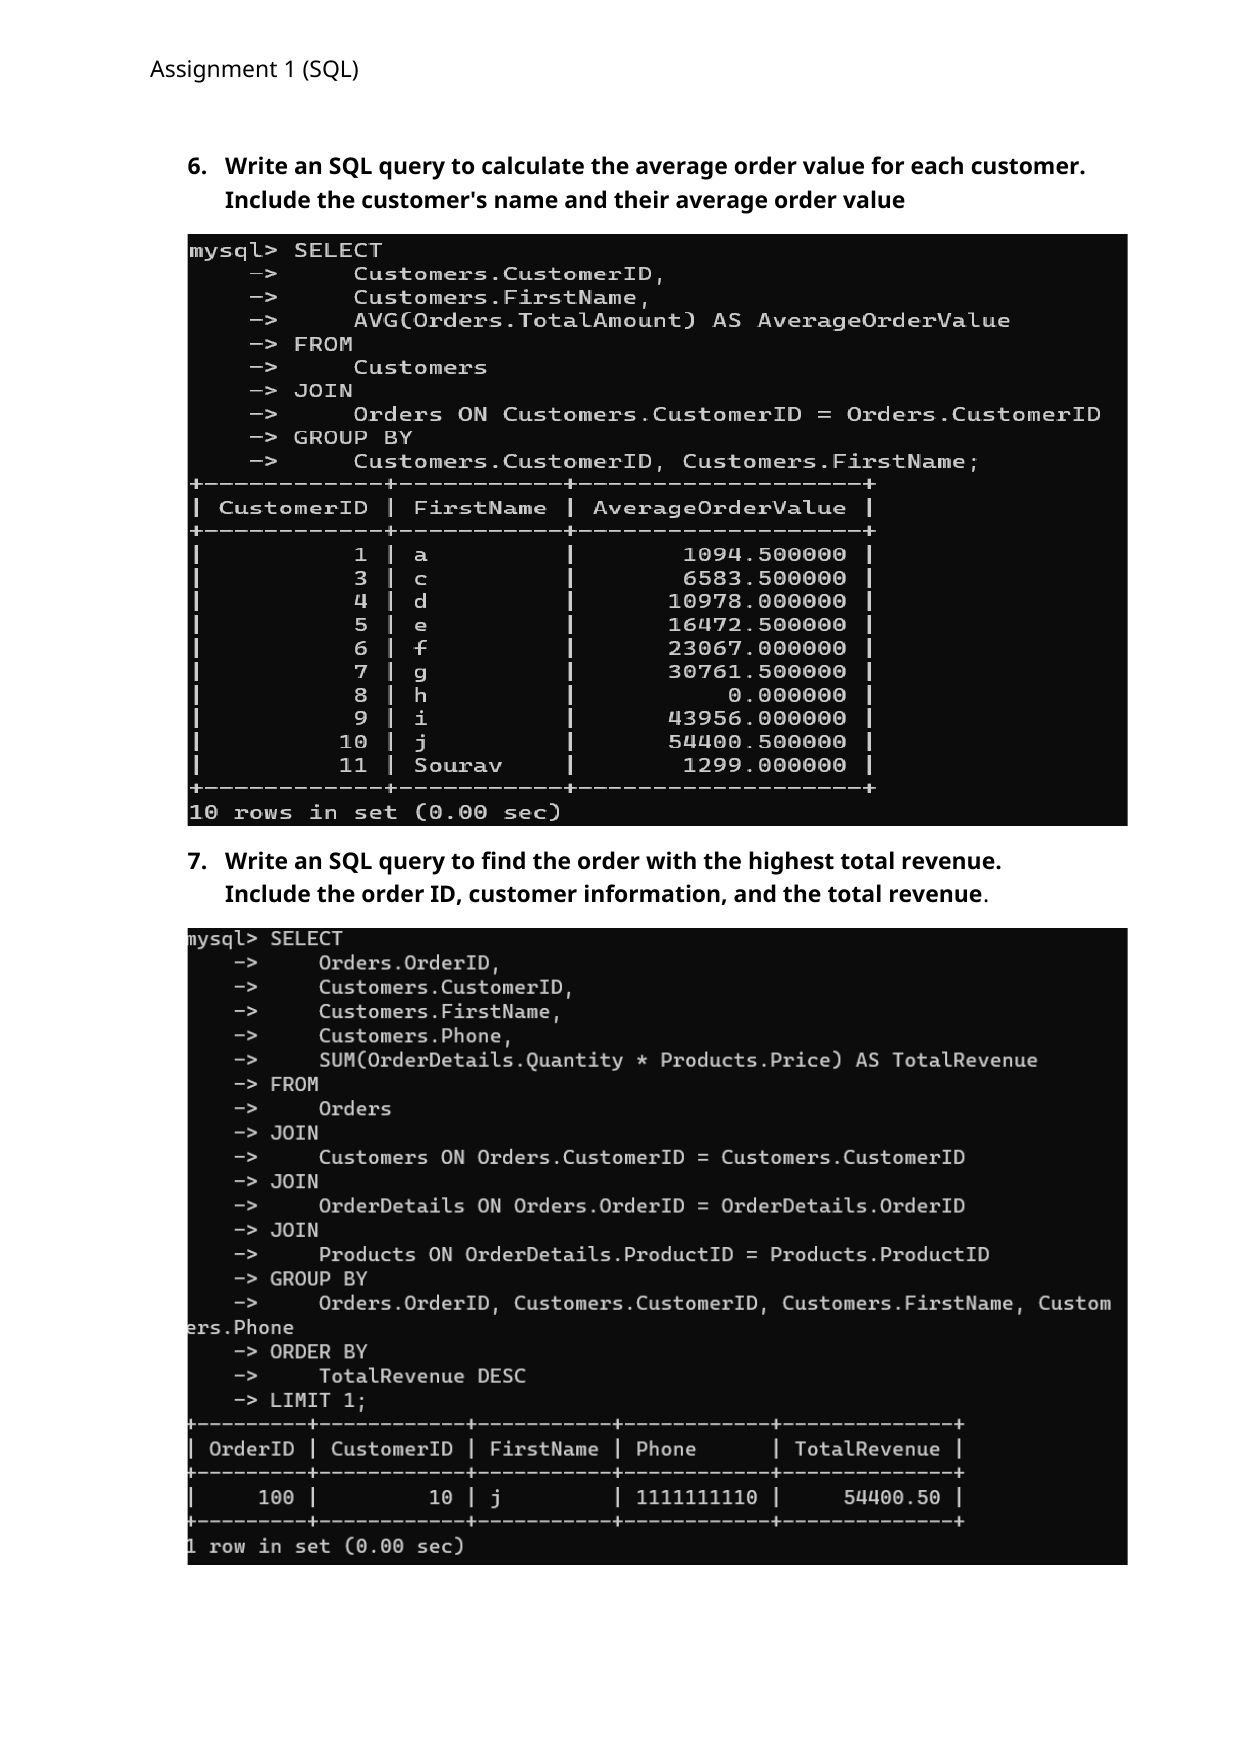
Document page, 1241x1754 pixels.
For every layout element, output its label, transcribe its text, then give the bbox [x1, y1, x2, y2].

list Write an SQL query to calculate the average order value for each customer. Include the customer's name and their average order value [187, 150, 1090, 215]
picture [187, 928, 1128, 1565]
list Write an SQL query to find the order with the highest total revenue. Include the order ID, customer information, and the total revenue. [187, 844, 1090, 909]
picture [187, 234, 1128, 826]
